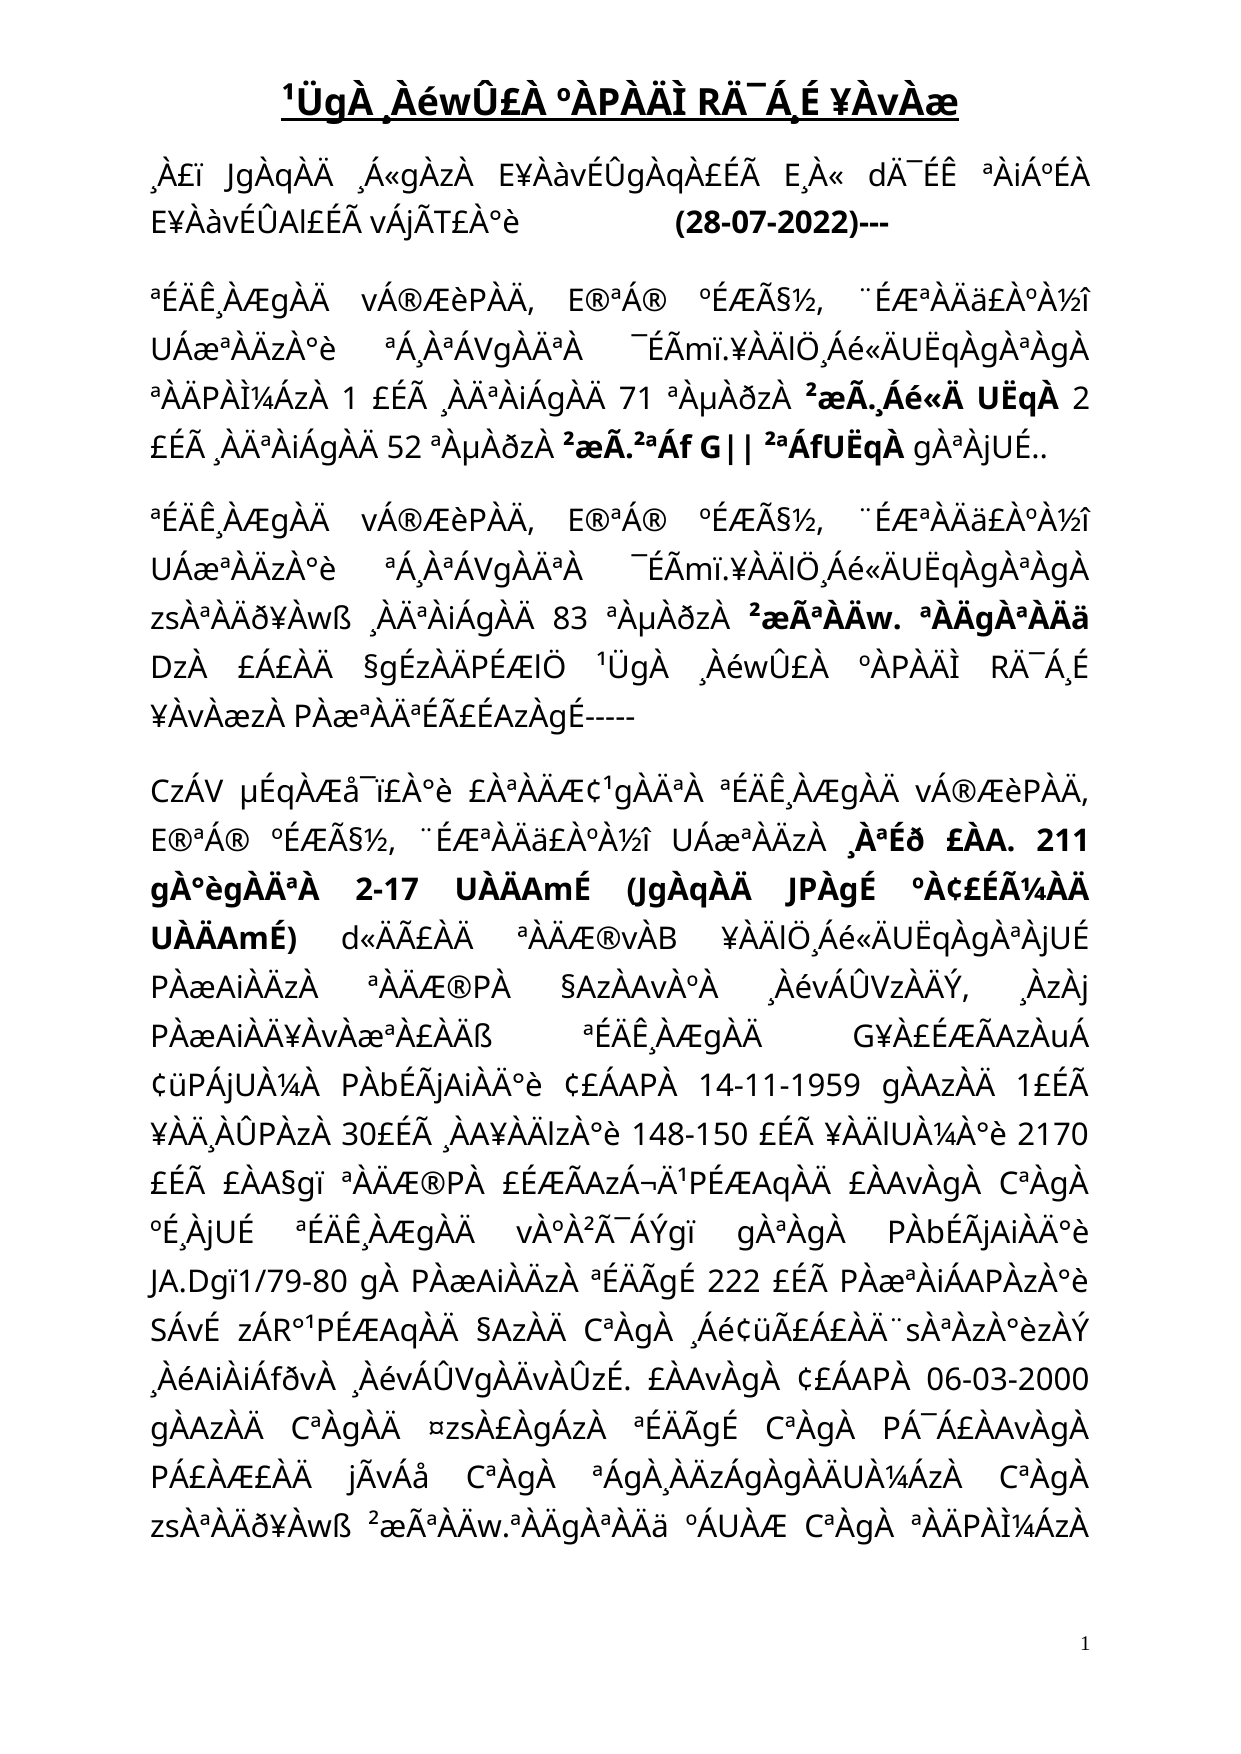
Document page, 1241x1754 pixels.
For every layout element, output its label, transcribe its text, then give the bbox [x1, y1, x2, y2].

text ªÉÄÊ¸ÀÆgÀÄ vÁ®ÆèPÀÄ, E®ªÁ® ºÉÆÃ§½, ¨ÉÆªÀÄä£ÀºÀ½î UÁæªÀÄzÀ°è ªÁ¸ÀªÁVgÀÄªÀ ¯ÉÃmï.¥ÀÄlÖ¸Áé«ÄUËqÀgÀªÀgÀ zsÀªÀÄð¥Àwß ¸ÀÄªÀiÁgÀÄ 83 ªÀµÀðzÀ ²æÃªÀÄw. ªÀÄgÀªÀÄä DzÀ £Á£ÀÄ §gÉzÀÄPÉÆlÖ ¹ÜgÀ ¸ÀéwÛ£À ºÀPÀÄÌ RÄ¯Á¸É ¥ÀvÀæzÀ PÀæªÀÄªÉÃ£ÉAzÀgÉ----- [150, 498, 1090, 737]
text ¸À£ï JgÀqÀÄ ¸Á«gÀzÀ E¥ÀàvÉÛgÀqÀ£ÉÃ E¸À« dÄ¯ÉÊ ªÀiÁºÉÀ E¥ÀàvÉÛAl£ÉÃ vÁjÃT£À°è (28-07-2022)--- [150, 153, 1090, 242]
subtitle ¹ÜgÀ ¸ÀéwÛ£À ºÀPÀÄÌ RÄ¯Á¸É ¥ÀvÀæ [150, 75, 1090, 126]
text ªÉÄÊ¸ÀÆgÀÄ vÁ®ÆèPÀÄ, E®ªÁ® ºÉÆÃ§½, ¨ÉÆªÀÄä£ÀºÀ½î UÁæªÀÄzÀ°è ªÁ¸ÀªÁVgÀÄªÀ ¯ÉÃmï.¥ÀÄlÖ¸Áé«ÄUËqÀgÀªÀgÀ ªÀÄPÀÌ¼ÁzÀ 1 £ÉÃ ¸ÀÄªÀiÁgÀÄ 71 ªÀµÀðzÀ ²æÃ.¸Áé«Ä UËqÀ 2 £ÉÃ ¸ÀÄªÀiÁgÀÄ 52 ªÀµÀðzÀ ²æÃ.²ªÁf G|| ²ªÁfUËqÀ gÀªÀjUÉ.. [150, 278, 1090, 467]
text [150, 769, 1090, 1546]
